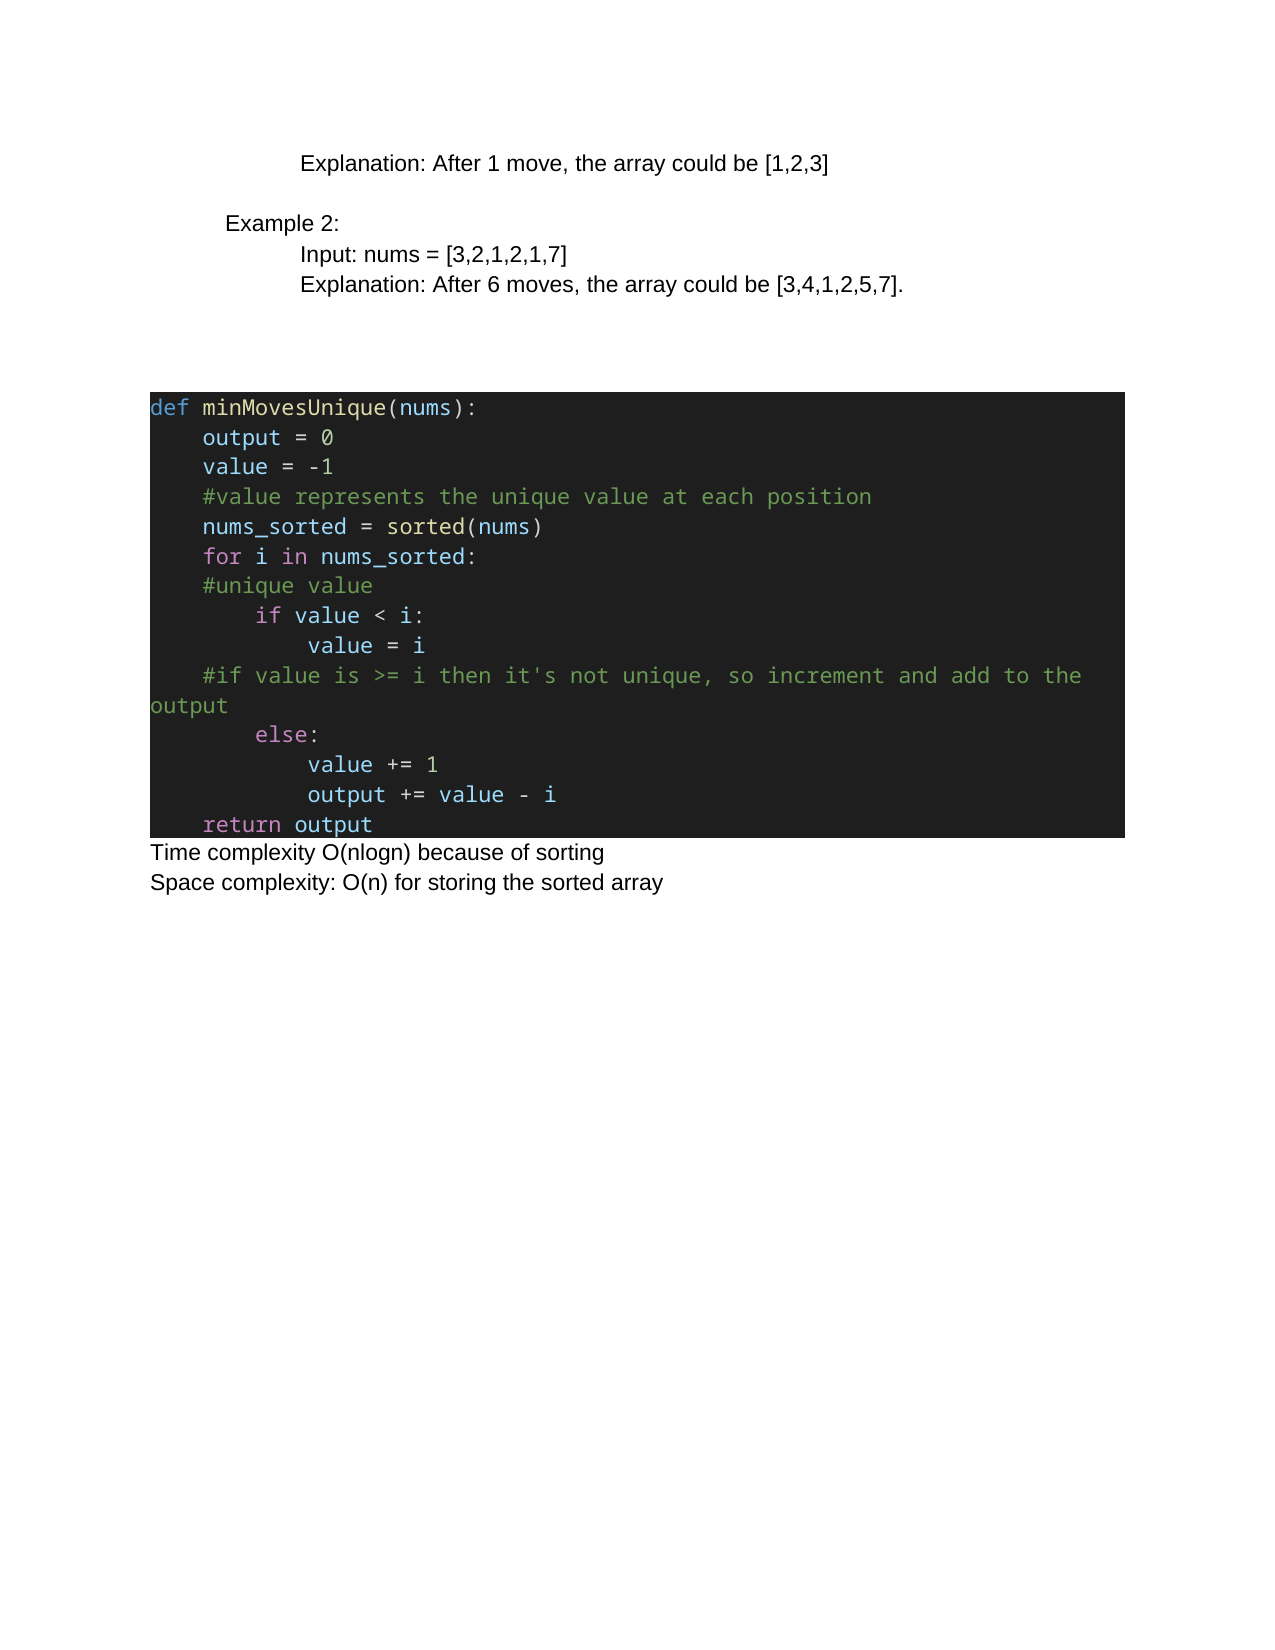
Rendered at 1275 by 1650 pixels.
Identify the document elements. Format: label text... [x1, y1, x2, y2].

text value = i [150, 630, 1125, 660]
text Space complexity: O(n) for storing the sorted array [150, 869, 1125, 895]
text if value < i: [150, 600, 1125, 630]
text Time complexity O(nlogn) because of sorting [150, 838, 1125, 865]
text Explanation: After 1 move, the array could be [1,2,3] [300, 150, 1125, 176]
text Explanation: After 6 moves, the array could be [3,4,1,2,5,7]. [225, 271, 1125, 297]
text else: [150, 719, 1125, 749]
text #if value is >= i then it's not unique, so increment and add to the output [150, 660, 1125, 719]
text for i in nums_sorted: [150, 541, 1125, 570]
text Input: nums = [3,2,1,2,1,7] [225, 241, 1125, 267]
text value = -1 [150, 451, 1125, 481]
text return output [150, 809, 1125, 838]
text output += value - i [150, 779, 1125, 809]
text #unique value [150, 570, 1125, 600]
text #value represents the unique value at each position [150, 481, 1125, 511]
text output = 0 [150, 421, 1125, 451]
text def minMovesUnique(nums): [150, 392, 1125, 421]
text value += 1 [150, 749, 1125, 779]
text Example 2: [150, 210, 1125, 237]
text nums_sorted = sorted(nums) [150, 511, 1125, 541]
